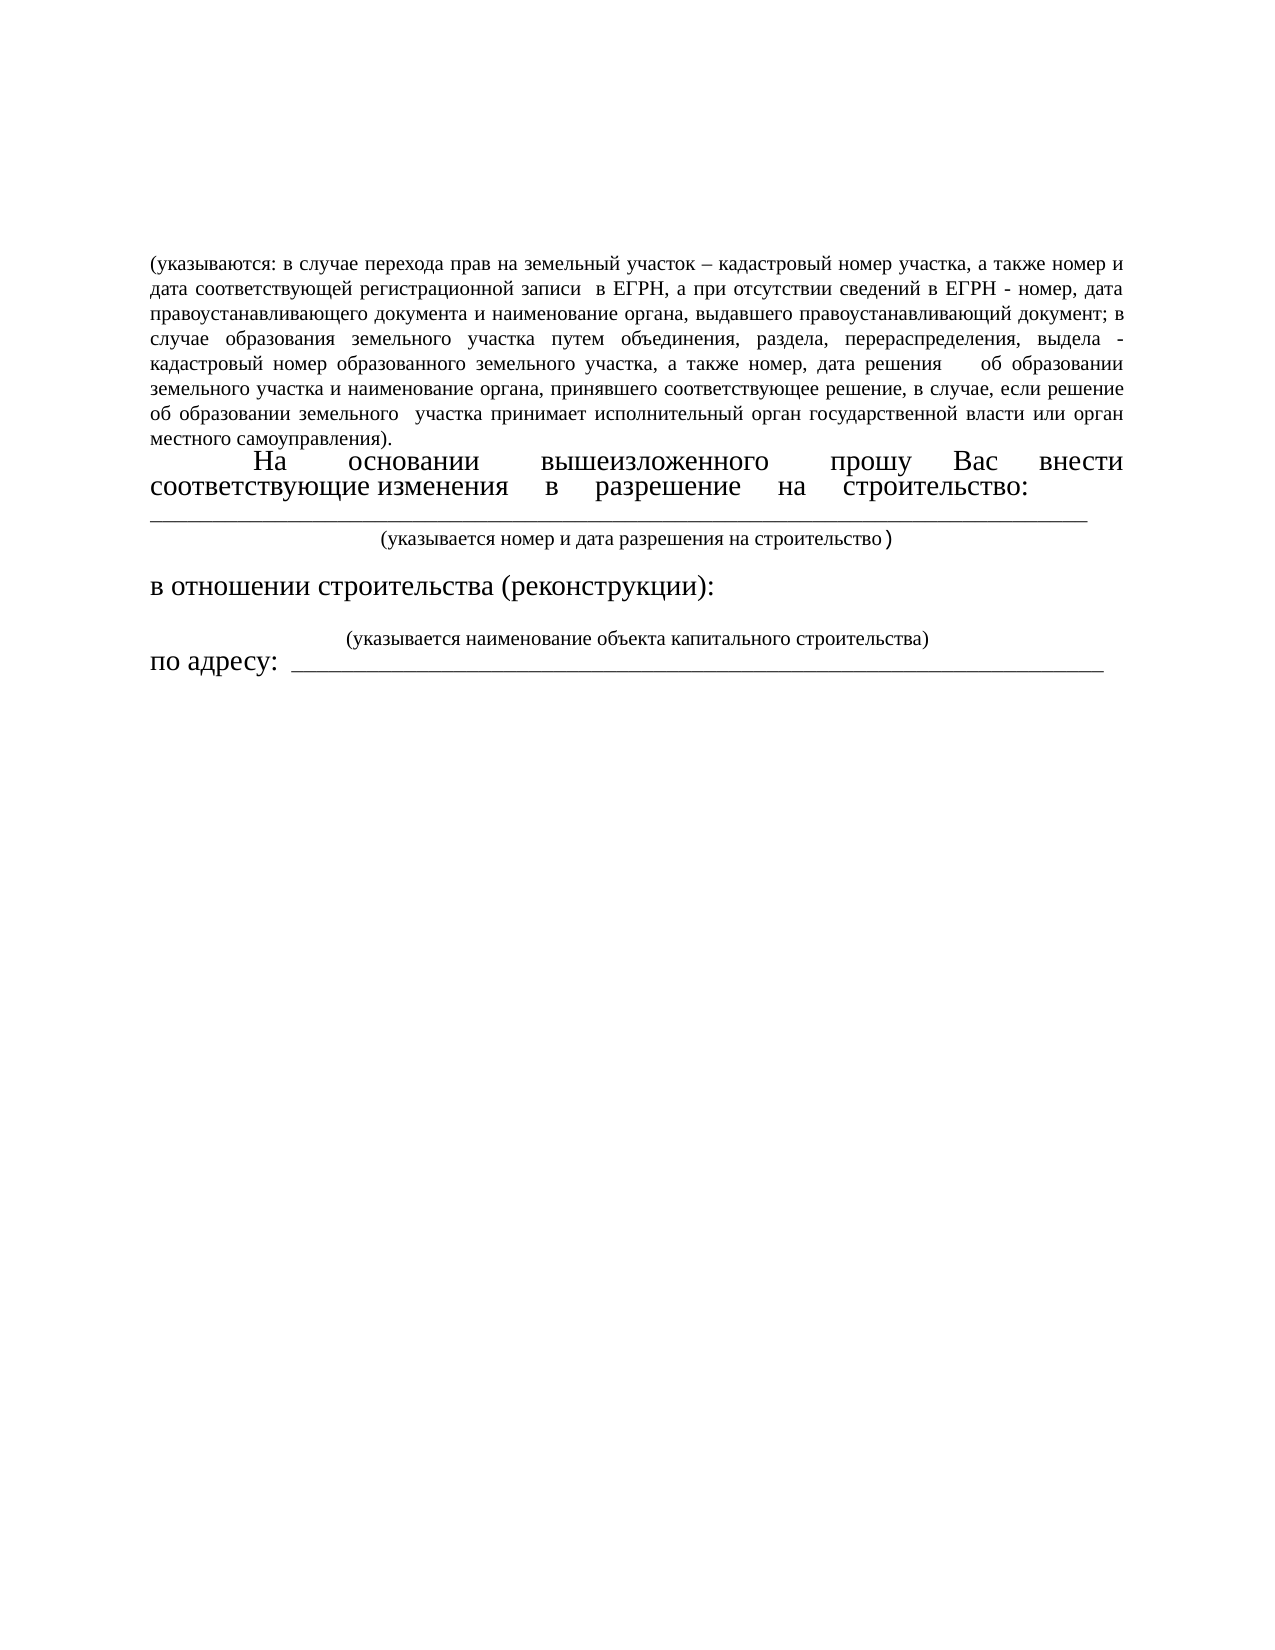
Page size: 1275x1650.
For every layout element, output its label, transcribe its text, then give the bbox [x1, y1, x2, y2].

text На основании вышеизложенного прошу Вас внести соответствующие изменения в разрешение на строительство: [150, 450, 1125, 500]
text по адресу: _________________________________________________________________. [150, 650, 1125, 675]
text (указывается наименование объекта капитального строительства) [150, 625, 1125, 650]
text (указываются: в случае перехода прав на земельный участок – кадастровый номер участка, а также номер и дата соответствующей регистрационной записи в ЕГРН, а при отсутствии сведений в ЕГРН - номер, дата правоустанавливающего документа и наименование органа, выдавшего правоустанавливающий документ; в случае образования земельного участка путем объединения, раздела, перераспределения, выдела - кадастровый номер образованного земельного участка, а также номер, дата решения об образовании земельного участка и наименование органа, принявшего соответствующее решение, в случае, если решение об образовании земельного участка принимает исполнительный орган государственной власти или орган местного самоуправления). [150, 250, 1125, 450]
text ___________________________________________________________________________ [150, 500, 1125, 525]
text (указывается номер и дата разрешения на строительство) [150, 525, 1125, 550]
text в отношении строительства (реконструкции): [505, 575, 1125, 600]
text в отношении строительства (реконструкции): [150, 575, 508, 600]
